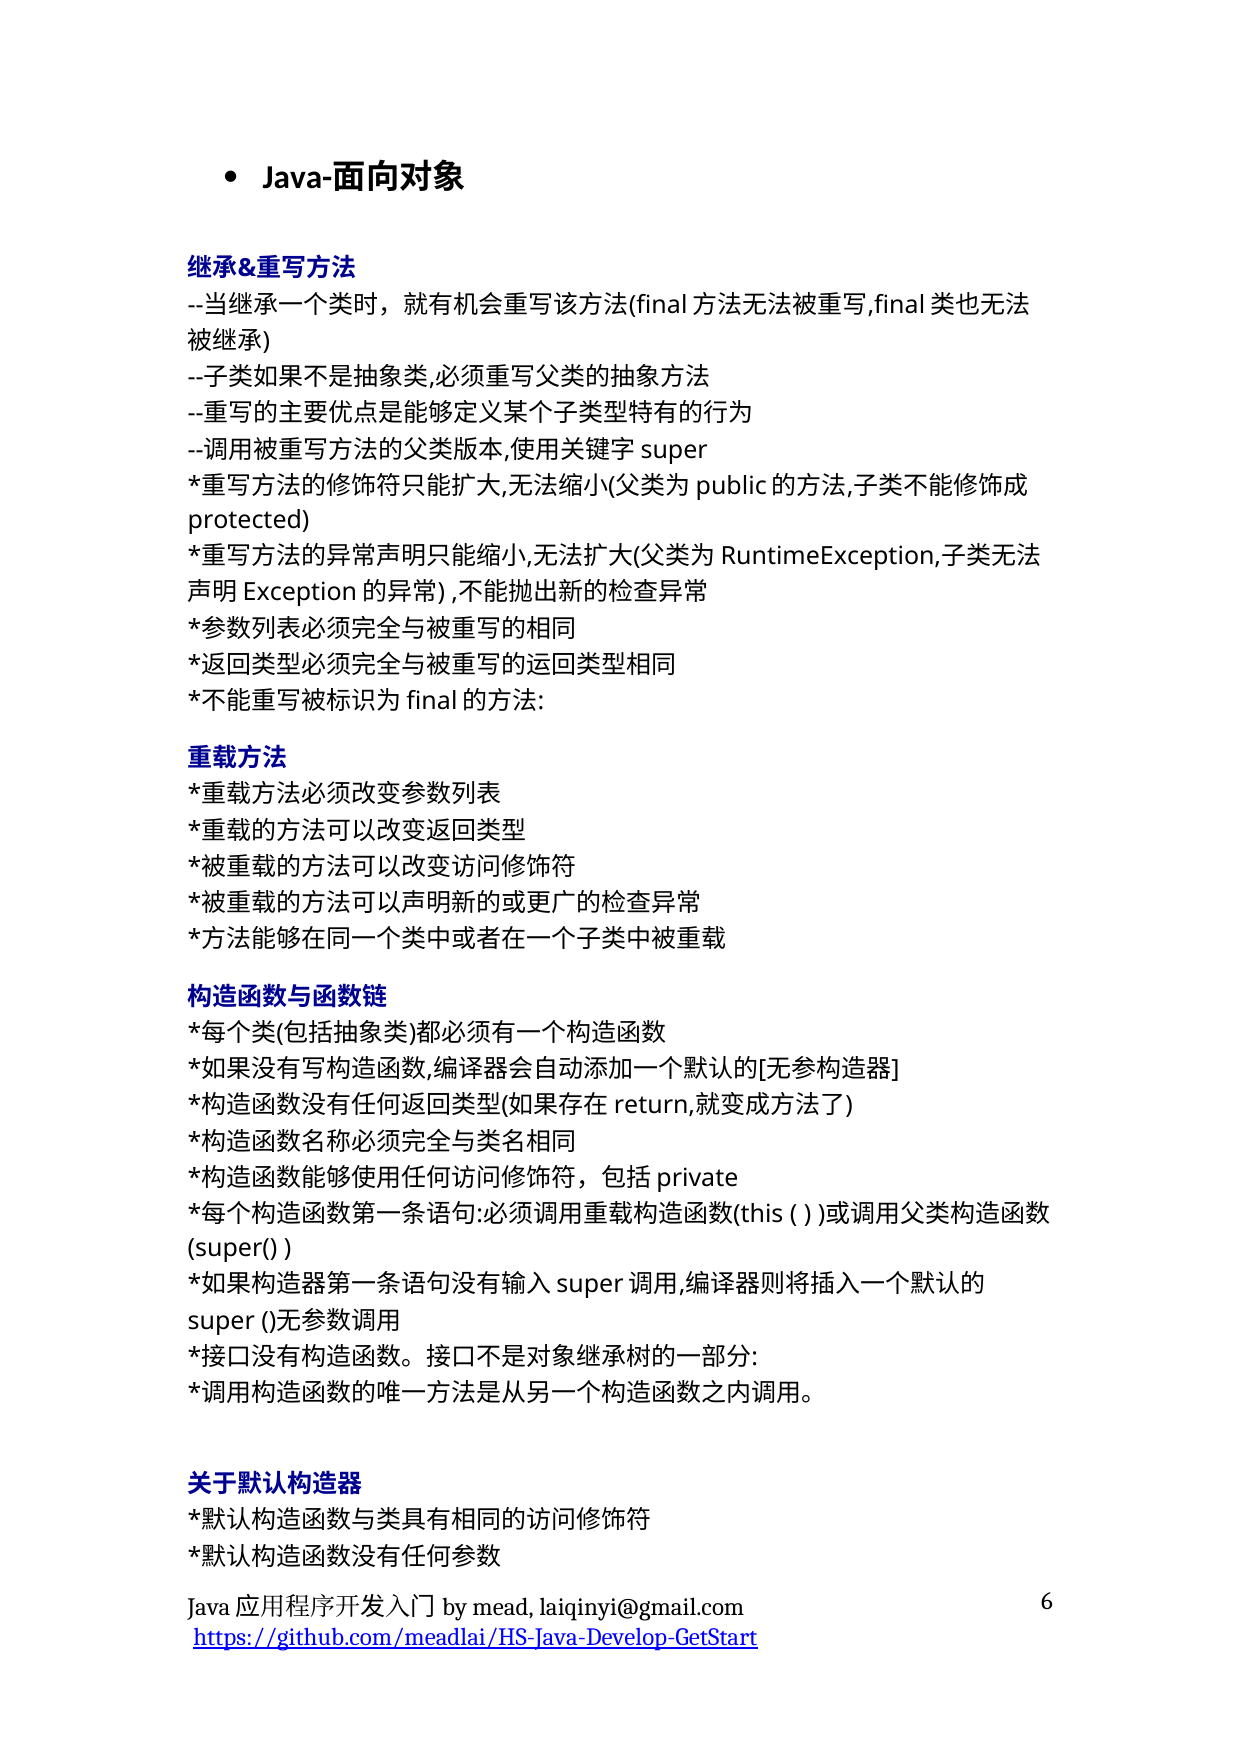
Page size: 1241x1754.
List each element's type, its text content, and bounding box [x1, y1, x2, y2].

text --重写的主要优点是能够定义某个子类型特有的行为 [187, 393, 1053, 429]
text *接口没有构造函数。接口不是对象继承树的一部分: [187, 1336, 1053, 1373]
subtitle 关于默认构造器 [187, 1464, 1053, 1500]
text *被重载的方法可以声明新的或更广的检查异常 [187, 883, 1053, 919]
text *被重载的方法可以改变访问修饰符 [187, 846, 1053, 883]
text *重写方法的异常声明只能缩小,无法扩大(父类为RuntimeException,子类无法声明Exception的异常) ,不能抛出新的检查异常 [187, 536, 1053, 608]
text *如果没有写构造函数,编译器会自动添加一个默认的[无参构造器] [187, 1048, 1053, 1085]
text --当继承一个类时，就有机会重写该方法(final方法无法被重写,final类也无法被继承) [187, 284, 1053, 357]
text *每个类(包括抽象类)都必须有一个构造函数 [187, 1012, 1053, 1048]
text *构造函数名称必须完全与类名相同 [187, 1121, 1053, 1157]
text *重载方法必须改变参数列表 [187, 774, 1053, 810]
subtitle &重写方法 [187, 248, 1053, 284]
text *如果构造器第一条语句没有输入super调用,编译器则将插入一个默认的super ()无参数调用 [187, 1264, 1053, 1336]
text *不能重写被标识为final的方法: [187, 681, 1053, 717]
subtitle Java-面向对象 [225, 150, 1053, 198]
text *每个构造函数第一条语句:必须调用重载构造函数(this ( ) )或调用父类构造函数(super() ) [187, 1193, 1053, 1264]
text *方法能够在同一个类中或者在一个子类中被重载 [187, 919, 1053, 955]
text *构造函数没有任何返回类型(如果存在return,就变成方法了) [187, 1085, 1053, 1121]
subtitle 函数链 [187, 976, 1053, 1012]
text *调用构造函数的唯一方法是从另一个构造函数之内调用。 [187, 1373, 1053, 1409]
text *重写方法的修饰符只能扩大,无法缩小(父类为public的方法,子类不能修饰成protected) [187, 465, 1053, 536]
text *默认构造函数没有任何参数 [187, 1536, 1053, 1572]
text *参数列表必须完全与被重写的相同 [187, 608, 1053, 644]
text --调用被重写方法的父类版本,使用关键字super [187, 429, 1053, 465]
text --子类如果不是抽象类,必须重写父类的抽象方法 [187, 357, 1053, 393]
text *构造函数能够使用任何访问修饰符，包括private [187, 1157, 1053, 1193]
subtitle 方法 [187, 738, 1053, 774]
text *重载的方法可以改变返回类型 [187, 810, 1053, 846]
text *返回类型必须完全与被重写的运回类型相同 [187, 644, 1053, 681]
text *默认构造函数与类具有相同的访问修饰符 [187, 1500, 1053, 1536]
